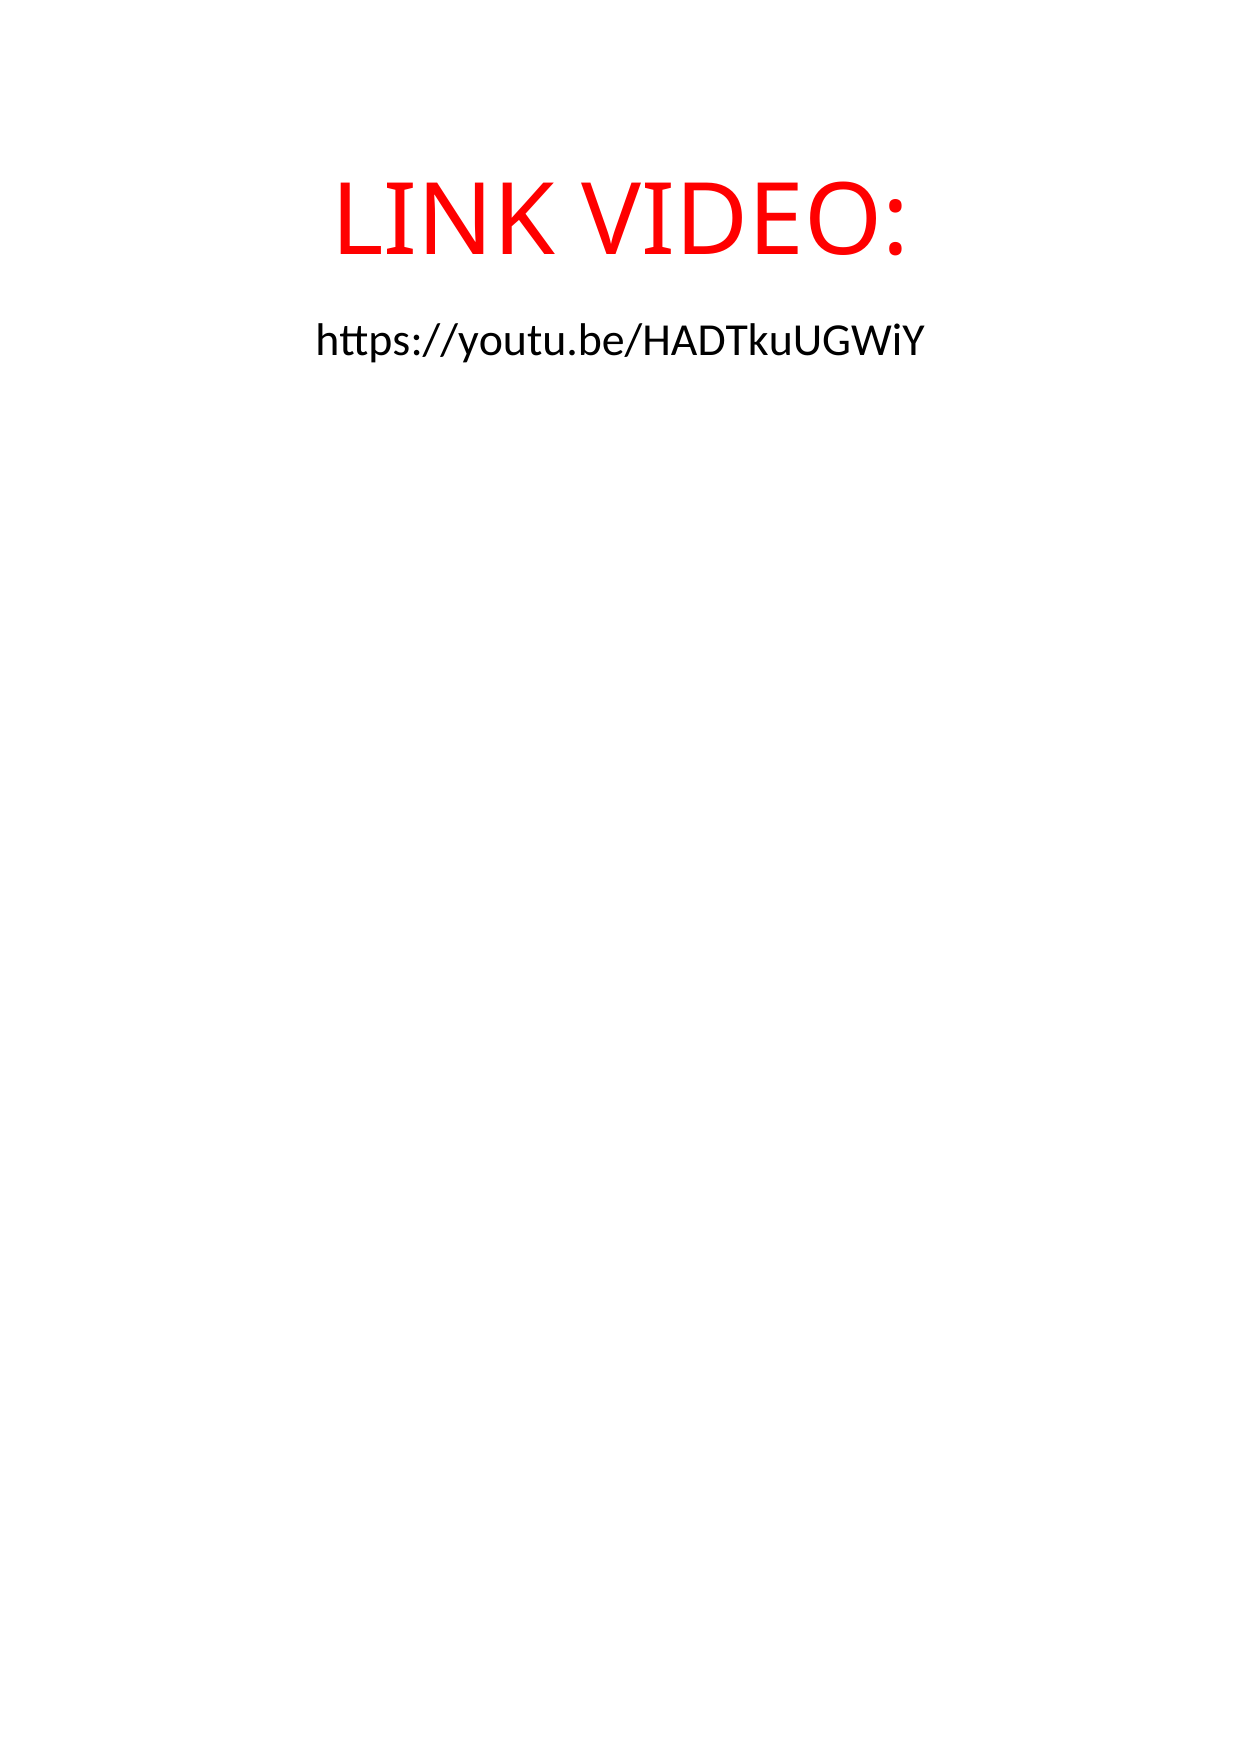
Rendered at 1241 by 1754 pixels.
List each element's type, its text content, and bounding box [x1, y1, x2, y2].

text LINK VIDEO: [177, 148, 1063, 284]
text https://youtu.be/HADTkuUGWiY [177, 311, 1063, 367]
